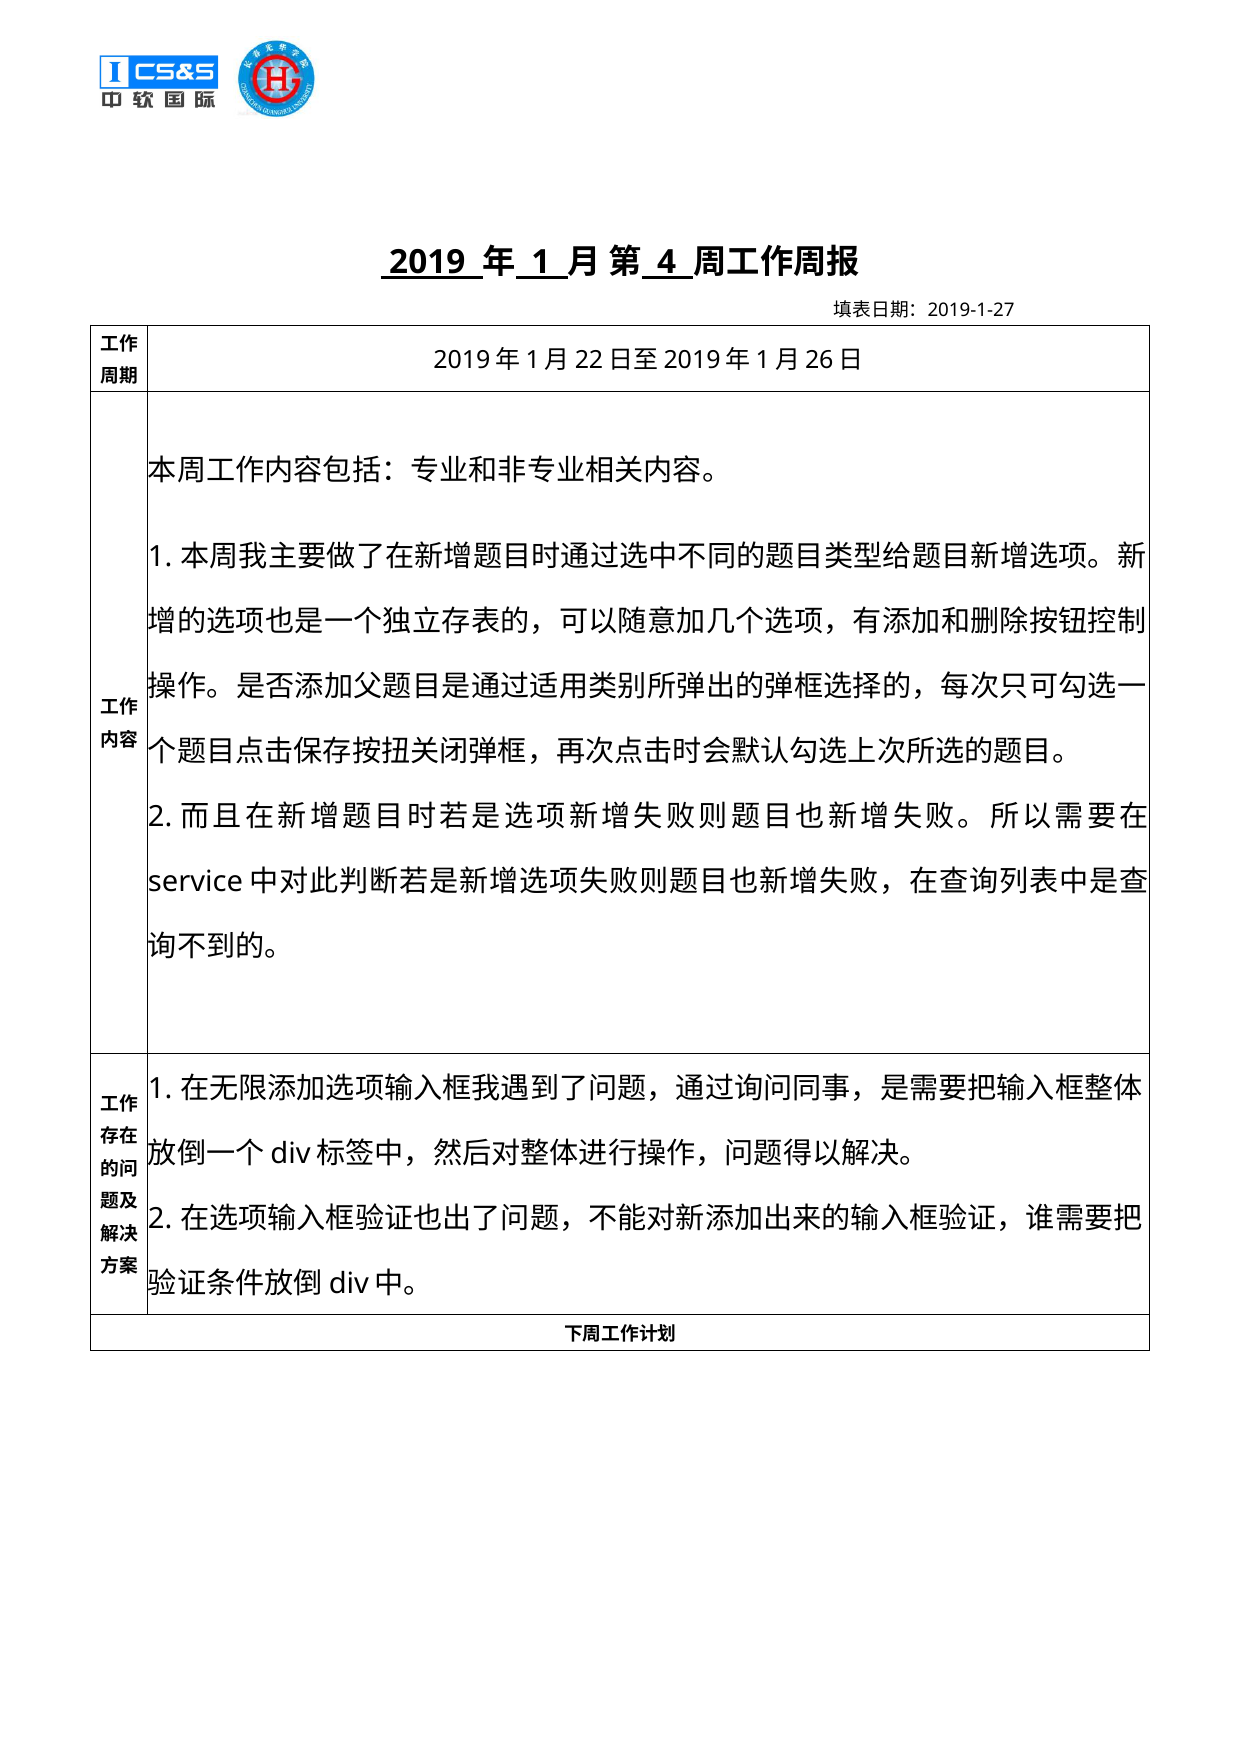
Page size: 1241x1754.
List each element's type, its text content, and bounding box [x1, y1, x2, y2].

table_cell 下周工作计划 [91, 1315, 1149, 1350]
table_cell 工作存在的问题及解决方案 [91, 1054, 147, 1313]
table_cell 工作内容 [91, 392, 147, 1052]
picture [233, 36, 320, 119]
table_header 2019年1月22日至2019年1月26日 [148, 326, 1149, 391]
table_cell 在无限添加选项输入框我遇到了问题，通过询问同事，是需要把输入框整体放倒一个div标签中，然后对整体进行操作，问题得以解决。 在选项输入框验证也出了问题，不能对新添加出来的输入框验证，谁需要把验证条件放倒div中。 [148, 1054, 1149, 1313]
table_header 工作周期 [91, 326, 147, 391]
table_cell 本周工作内容包括：专业和非专业相关内容。 本周我主要做了在新增题目时通过选中不同的题目类型给题目新增选项。新增的选项也是一个独立存表的，可以随意加几个选项，有添加和删除按钮控制操作。是否添加父题目是通过适用类别所弹出的弹框选择的，每次只可勾选一个题目点击保存按扭关闭弹框，再次点击时会默认勾选上次所选的题目。 而且在新增题目时若是选项新增失败则题目也新增失败。所以需要在service中对此判断若是新增选项失败则题目也新增失败，在查询列表中是查询不到的。 [148, 392, 1149, 1052]
text 填表日期：2019-1-27 [716, 292, 1092, 324]
text 2019 年 1 月 第 4 周工作周报 [148, 227, 1092, 292]
